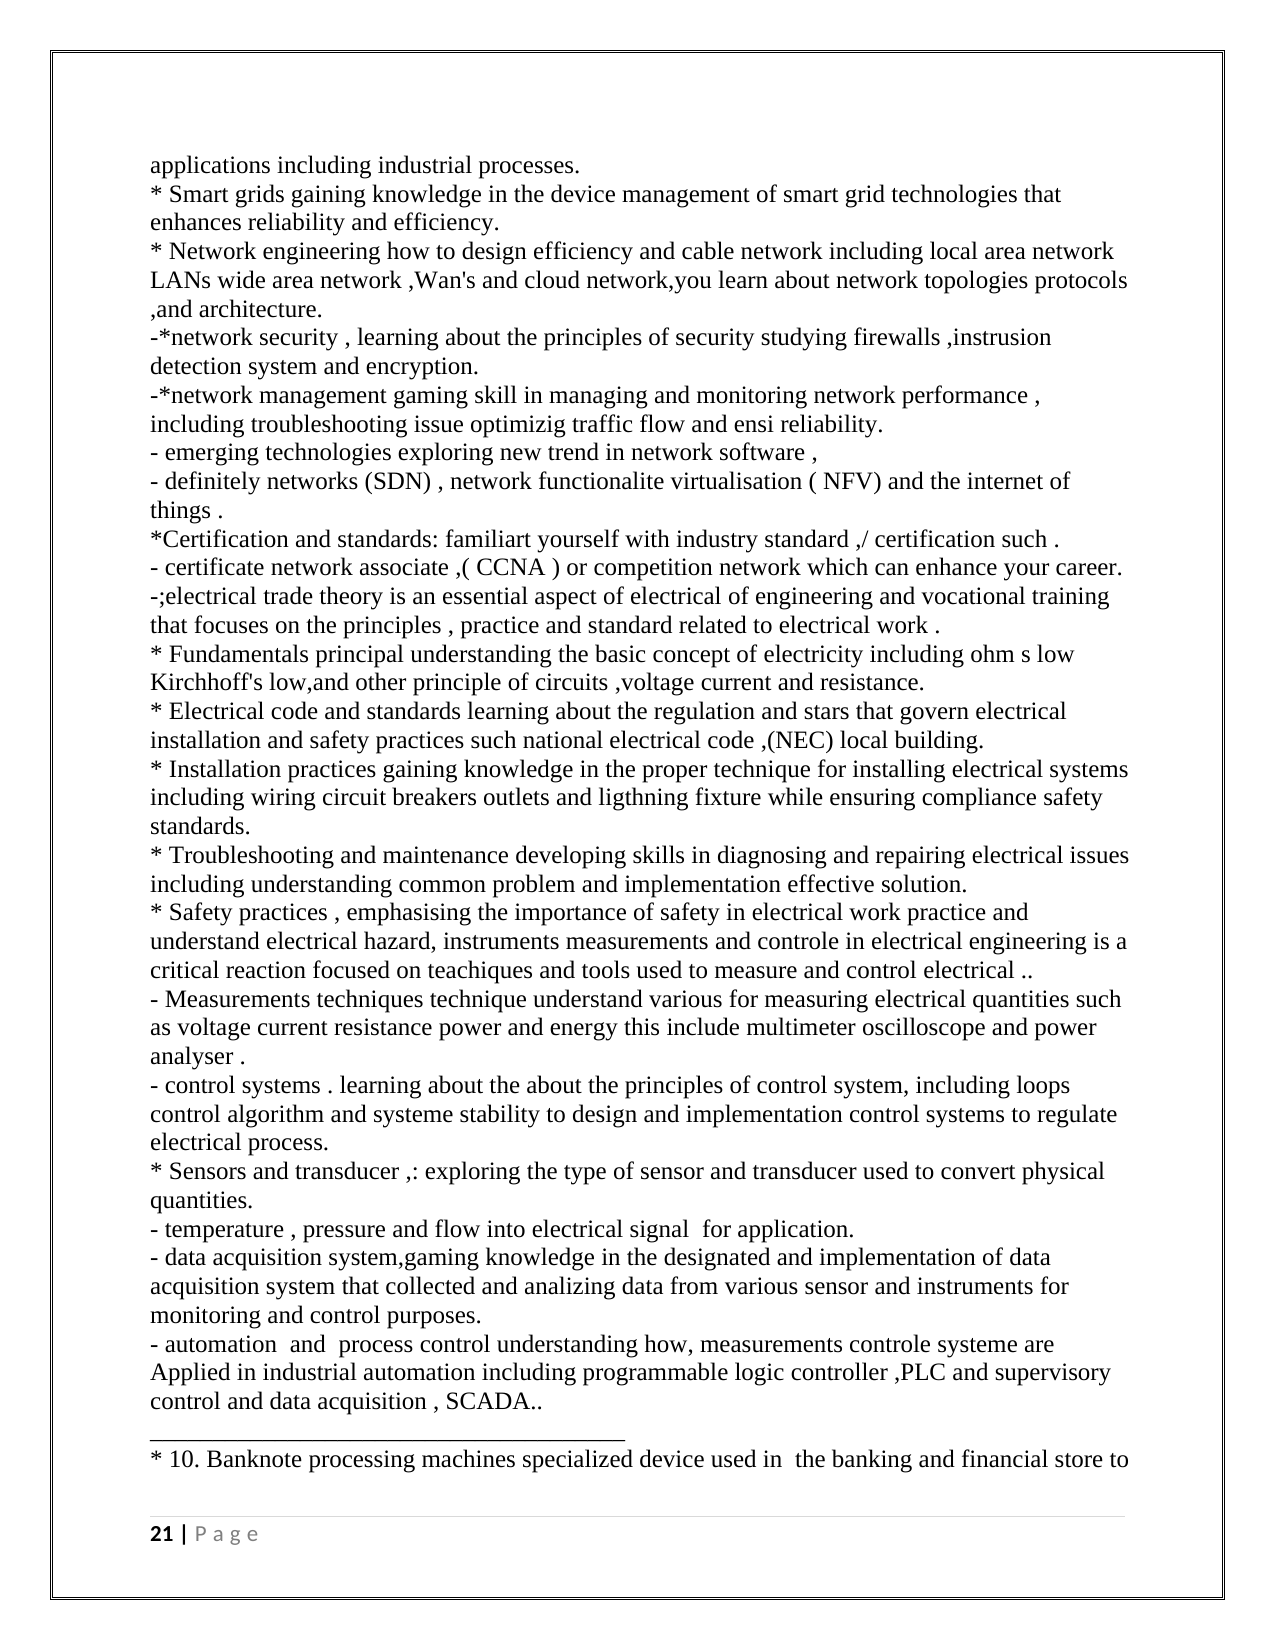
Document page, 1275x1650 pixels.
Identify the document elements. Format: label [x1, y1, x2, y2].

table_header [150, 150, 1131, 1472]
